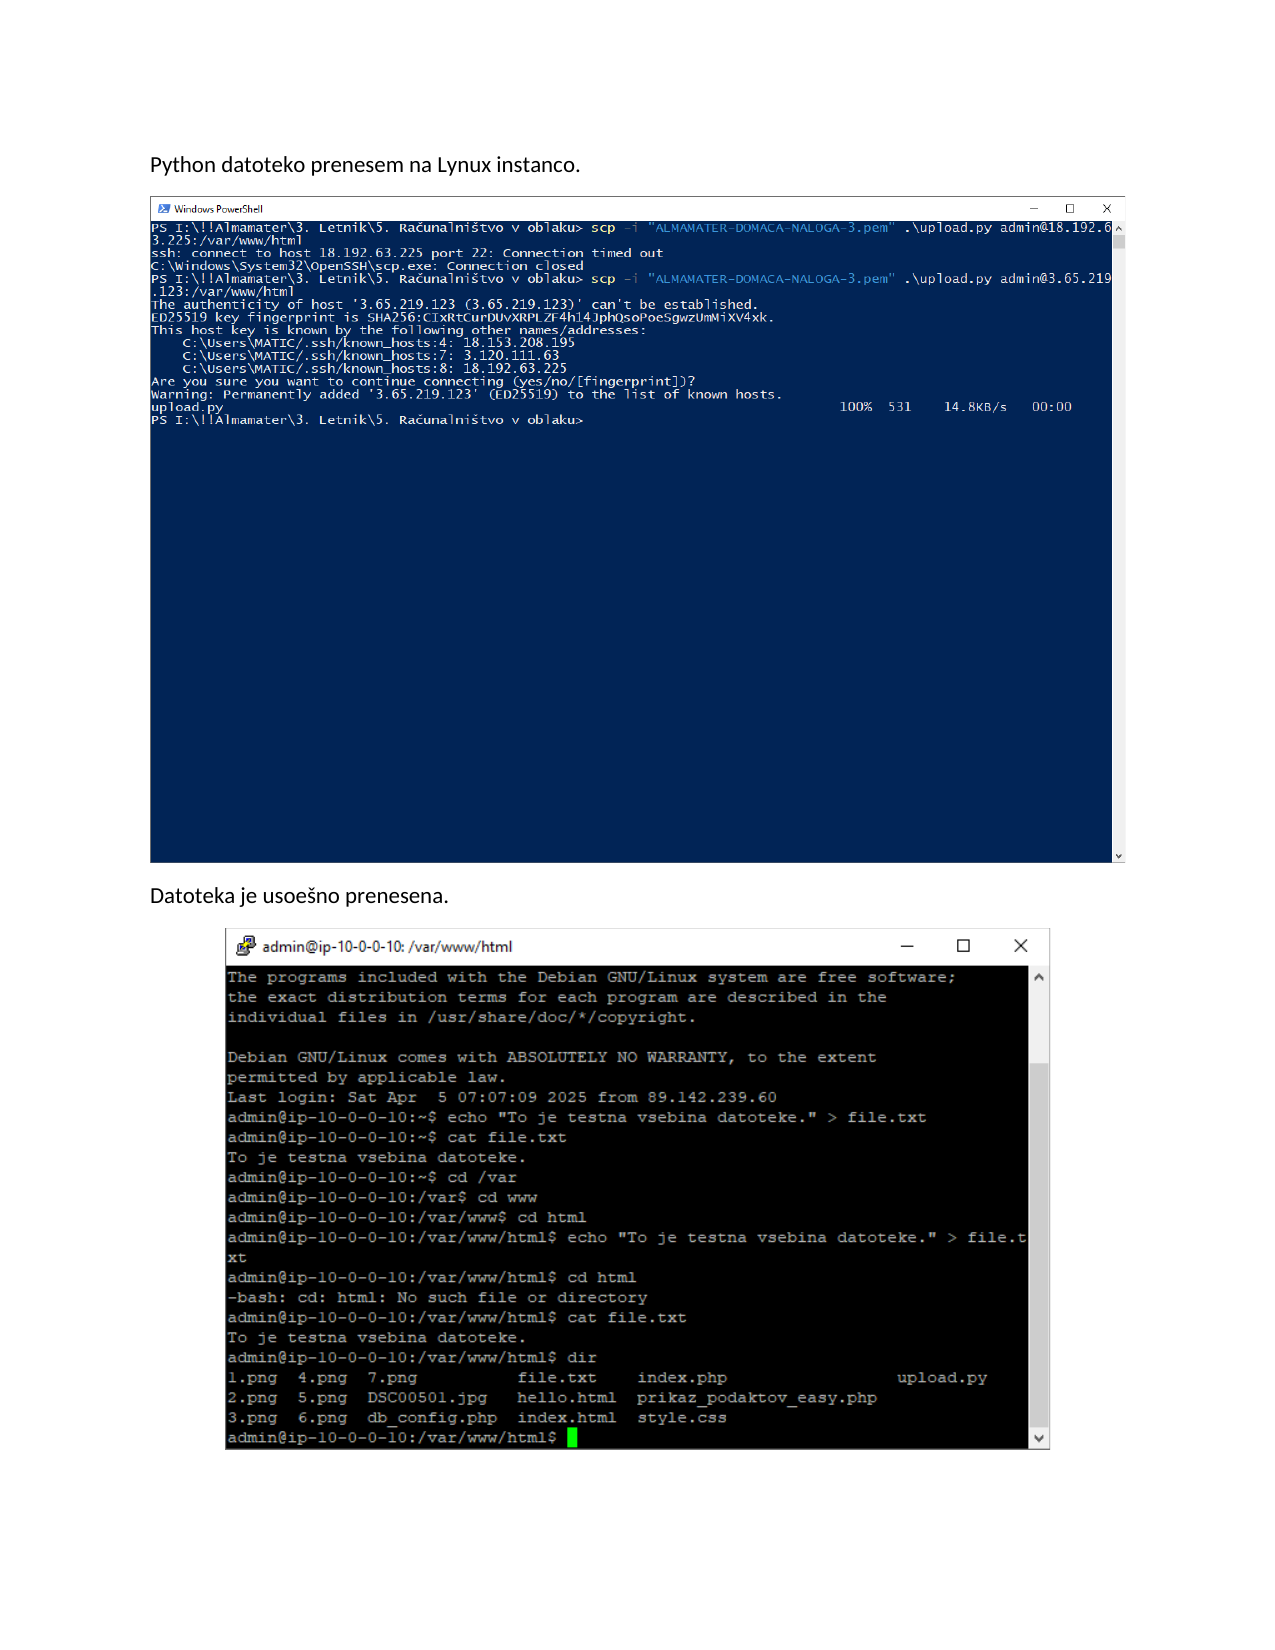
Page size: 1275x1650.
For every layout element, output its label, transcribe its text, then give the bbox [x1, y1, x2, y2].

text Python datoteko prenesem na Lynux instanco. [150, 150, 1125, 178]
text Datoteka je usoešno prenesena. [150, 881, 1125, 909]
picture [150, 196, 1125, 863]
picture [225, 928, 1050, 1450]
